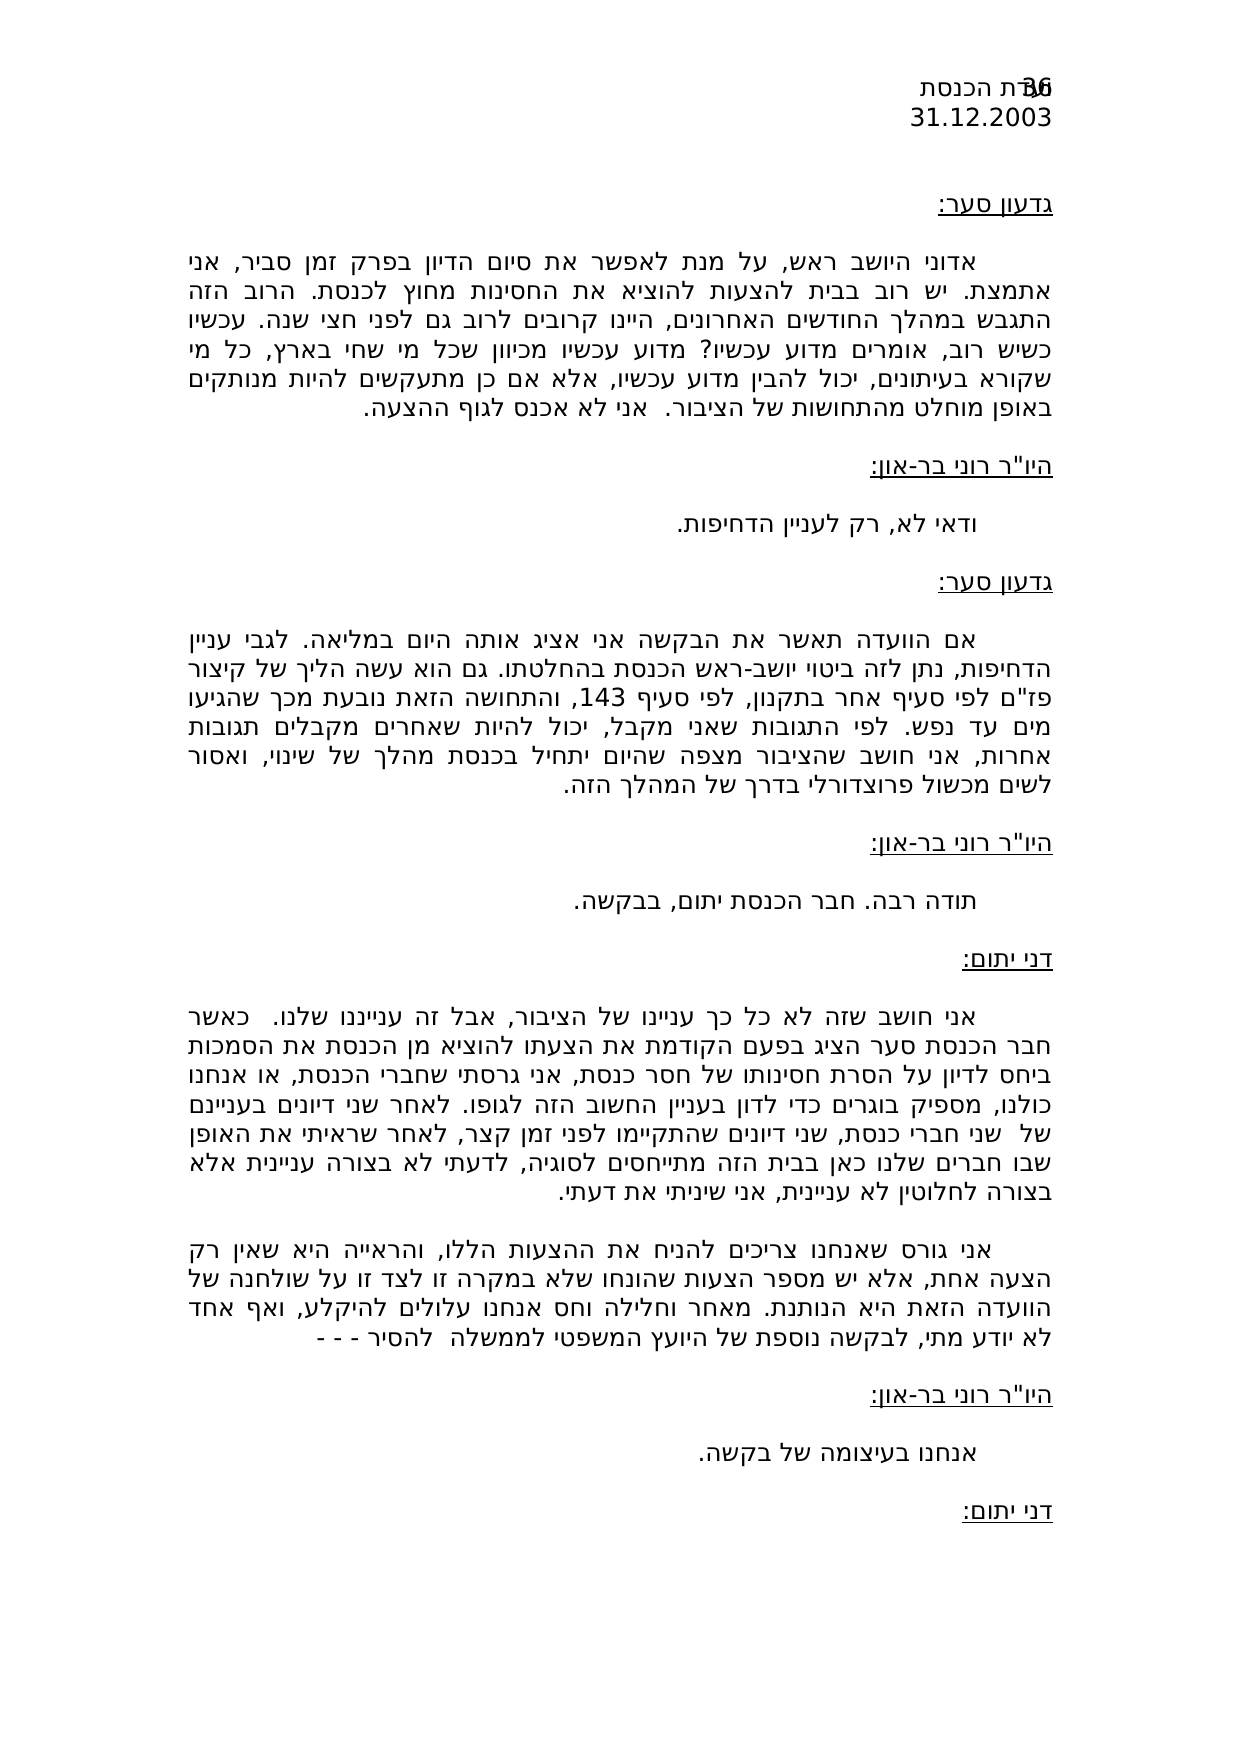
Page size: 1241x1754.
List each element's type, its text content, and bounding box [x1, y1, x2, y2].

text אדוני היושב ראש, על מנת לאפשר את סיום הדיון בפרק זמן סביר, אני אתמצת. יש רוב בבית להצעות להוציא את החסינות מחוץ לכנסת. הרוב הזה התגבש במהלך החודשים האחרונים, היינו קרובים לרוב גם לפני חצי שנה. עכשיו כשיש רוב, אומרים מדוע עכשיו? מדוע עכשיו מכיוון שכל מי שחי בארץ, כל מי שקורא בעיתונים, יכול להבין מדוע עכשיו, אלא אם כן מתעקשים להיות מנותקים באופן מוחלט מהתחושות של הציבור. אני לא אכנס לגוף ההצעה. [187, 247, 1053, 422]
text אני חושב שזה לא כל כך עניינו של הציבור, אבל זה ענייננו שלנו. כאשר חבר הכנסת סער הציג בפעם הקודמת את הצעתו להוציא מן הכנסת את הסמכות ביחס לדיון על הסרת חסינותו של חסר כנסת, אני גרסתי שחברי הכנסת, או אנחנו כולנו, מספיק בוגרים כדי לדון בעניין החשוב הזה לגופו. לאחר שני דיונים בעניינם של שני חברי כנסת, שני דיונים שהתקיימו לפני זמן קצר, לאחר שראיתי את האופן שבו חברים שלנו כאן בבית הזה מתייחסים לסוגיה, לדעתי לא בצורה עניינית אלא בצורה לחלוטין לא עניינית, אני שיניתי את דעתי. [187, 1002, 1053, 1206]
text אם הוועדה תאשר את הבקשה אני אציג אותה היום במליאה. לגבי עניין הדחיפות, נתן לזה ביטוי יושב-ראש הכנסת בהחלטתו. גם הוא עשה הליך של קיצור פז"ם לפי סעיף אחר בתקנון, לפי סעיף 143, והתחושה הזאת נובעת מכך שהגיעו מים עד נפש. לפי התגובות שאני מקבל, יכול להיות שאחרים מקבלים תגובות אחרות, אני חושב שהציבור מצפה שהיום יתחיל בכנסת מהלך של שינוי, ואסור לשים מכשול פרוצדורלי בדרך של המהלך הזה. [187, 625, 1053, 800]
text היו"ר רוני בר-און: [187, 828, 1053, 858]
text ודאי לא, רק לעניין הדחיפות. [187, 509, 1053, 538]
text אנחנו בעיצומה של בקשה. [187, 1438, 1053, 1468]
text דני יתום: [187, 1496, 1053, 1526]
text גדעון סער: [187, 567, 1053, 596]
text דני יתום: [187, 944, 1053, 973]
text היו"ר רוני בר-און: [187, 451, 1053, 480]
text היו"ר רוני בר-און: [187, 1381, 1053, 1410]
text גדעון סער: [187, 189, 1053, 218]
text אני גורס שאנחנו צריכים להניח את ההצעות הללו, והראייה היא שאין רק הצעה אחת, אלא יש מספר הצעות שהונחו שלא במקרה זו לצד זו על שולחנה של הוועדה הזאת היא הנותנת. מאחר וחלילה וחס אנחנו עלולים להיקלע, ואף אחד לא יודע מתי, לבקשה נוספת של היועץ המשפטי לממשלה להסיר - - - [187, 1235, 1053, 1352]
text תודה רבה. חבר הכנסת יתום, בבקשה. [187, 886, 1053, 916]
